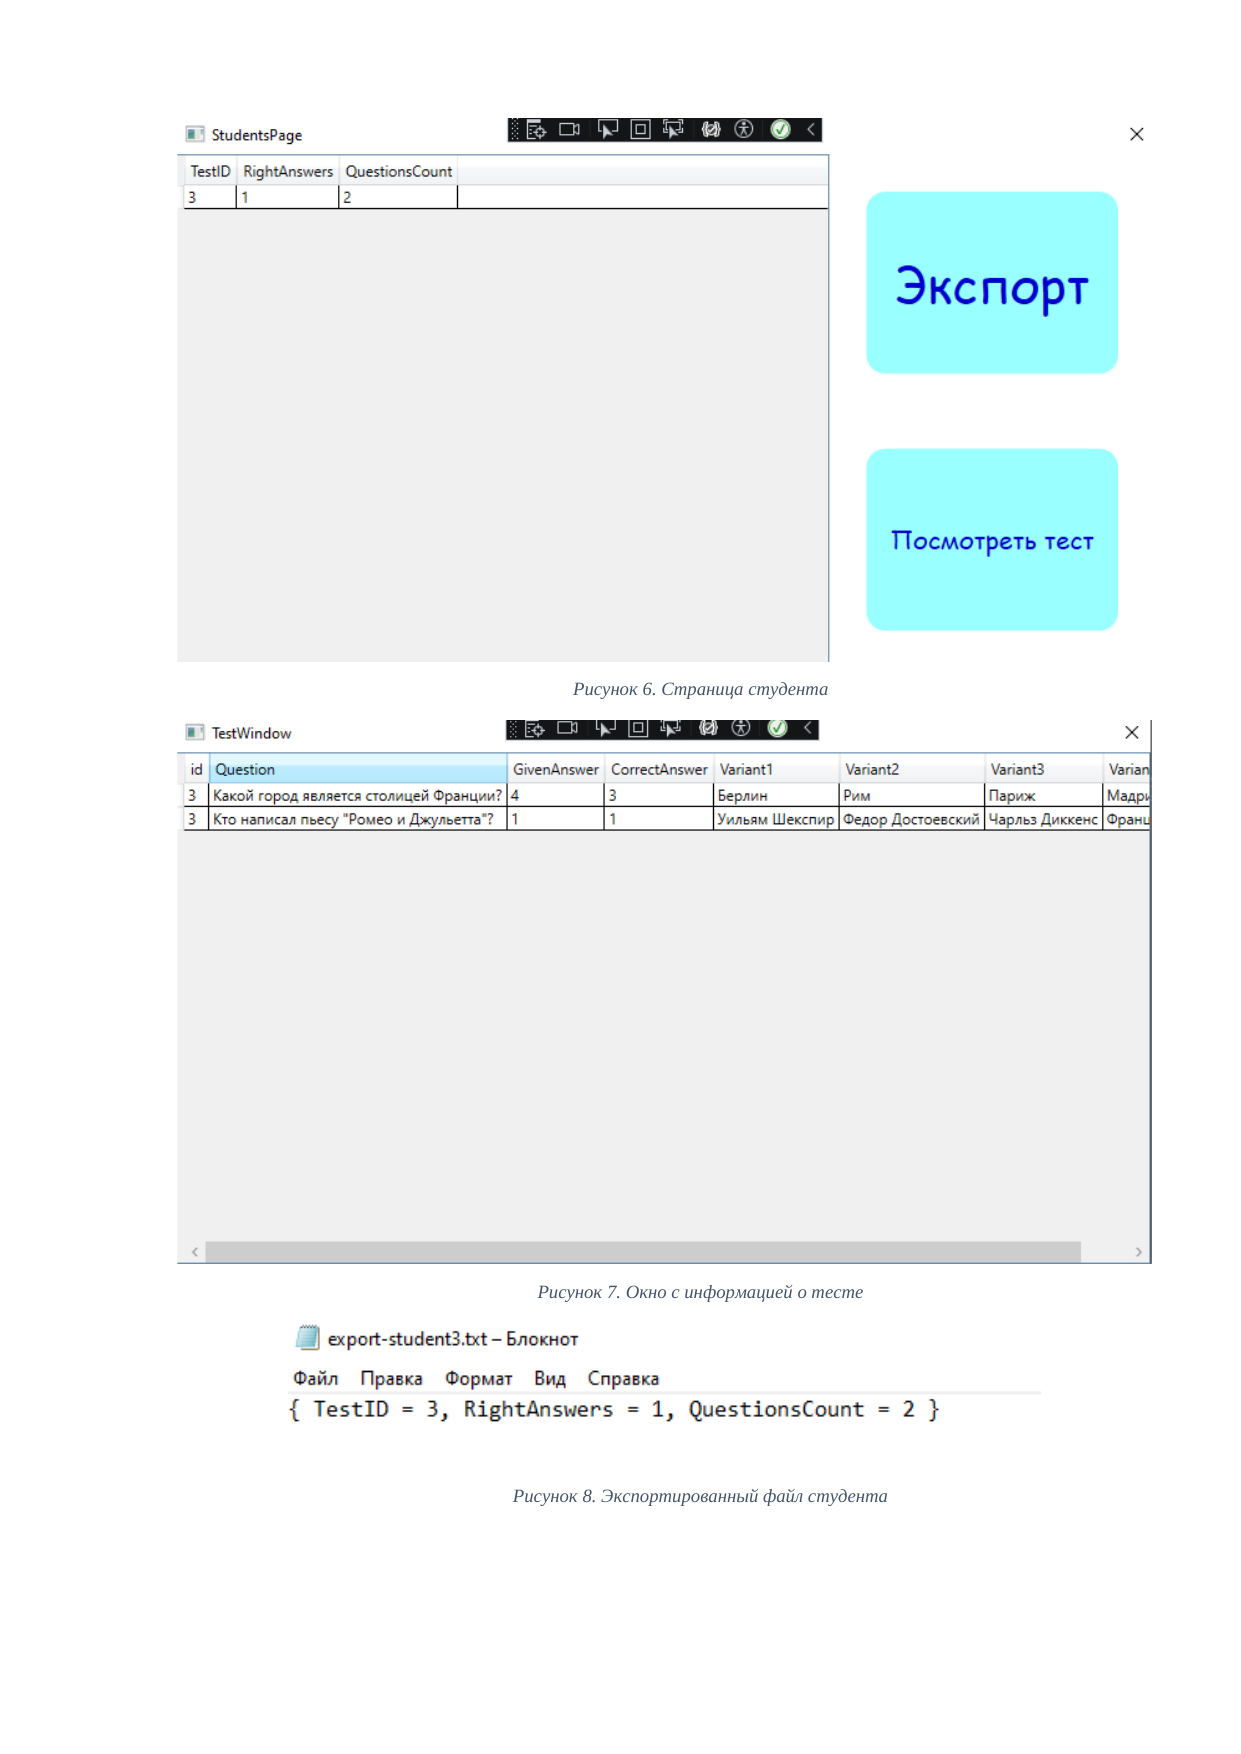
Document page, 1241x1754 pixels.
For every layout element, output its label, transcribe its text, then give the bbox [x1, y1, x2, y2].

text Рисунок 6. Страница студента [177, 678, 1152, 700]
text Рисунок 7. Окно с информацией о тесте [177, 1281, 1152, 1302]
picture [177, 118, 1152, 662]
text Рисунок 8. Экспортированный файл студента [177, 1485, 1152, 1507]
picture [177, 720, 1152, 1264]
picture [287, 1323, 1042, 1469]
